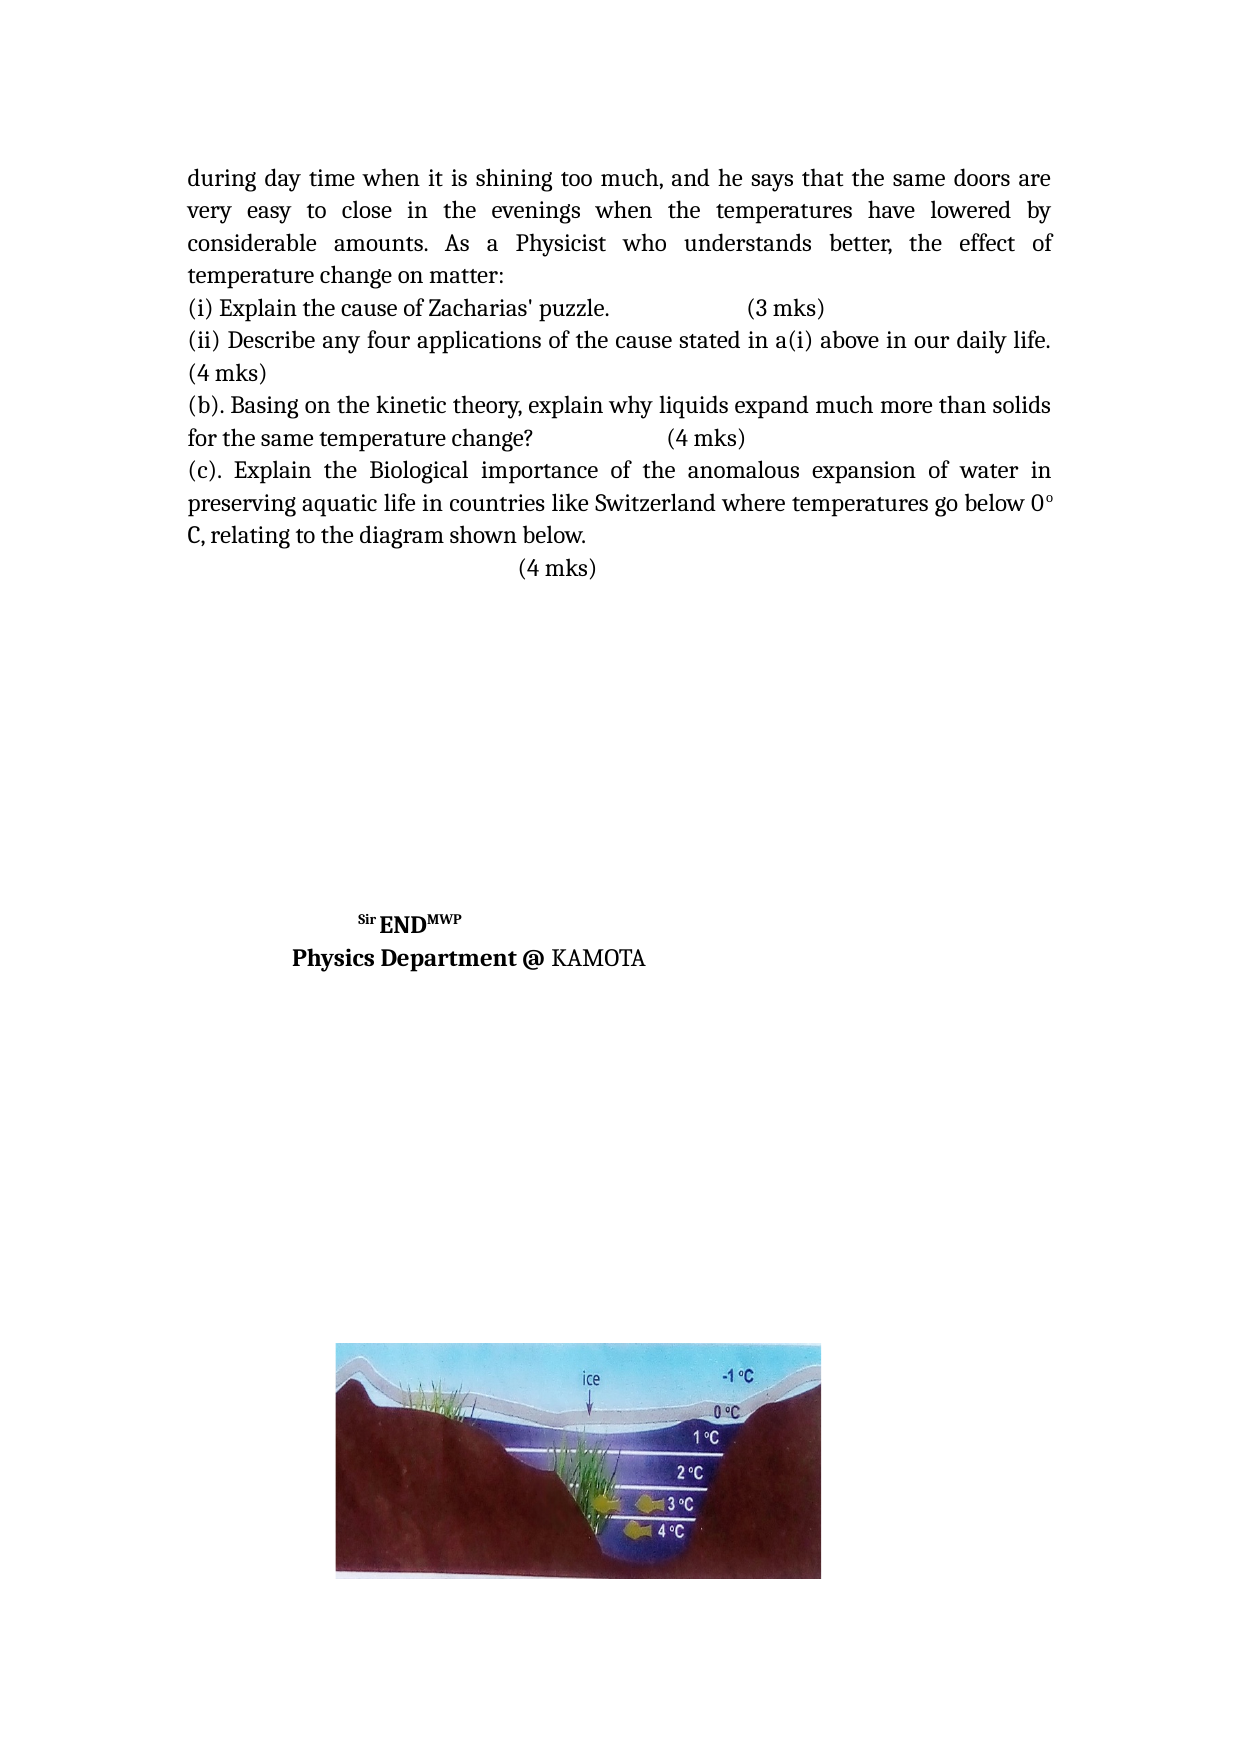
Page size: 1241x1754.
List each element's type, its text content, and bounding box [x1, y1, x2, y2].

list Sir ENDMWP [187, 909, 1053, 942]
list (c). Explain the Biological importance of the anomalous expansion of water in preserving aquatic life in countries like Switzerland where temperatures go below 0o C, relating to the diagram shown below. [187, 454, 1053, 552]
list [187, 162, 1053, 292]
list (ii) Describe any four applications of the cause stated in a(i) above in our daily life. (4 mks) [187, 324, 1053, 389]
picture [335, 1343, 822, 1579]
list (4 mks) [187, 552, 1053, 584]
list (b). Basing on the kinetic theory, explain why liquids expand much more than solids for the same temperature change? (4 mks) [187, 389, 1053, 454]
list Physics Department @ KAMOTA [187, 942, 1053, 974]
list (i) Explain the cause of Zacharias' puzzle. (3 mks) [187, 292, 1053, 324]
